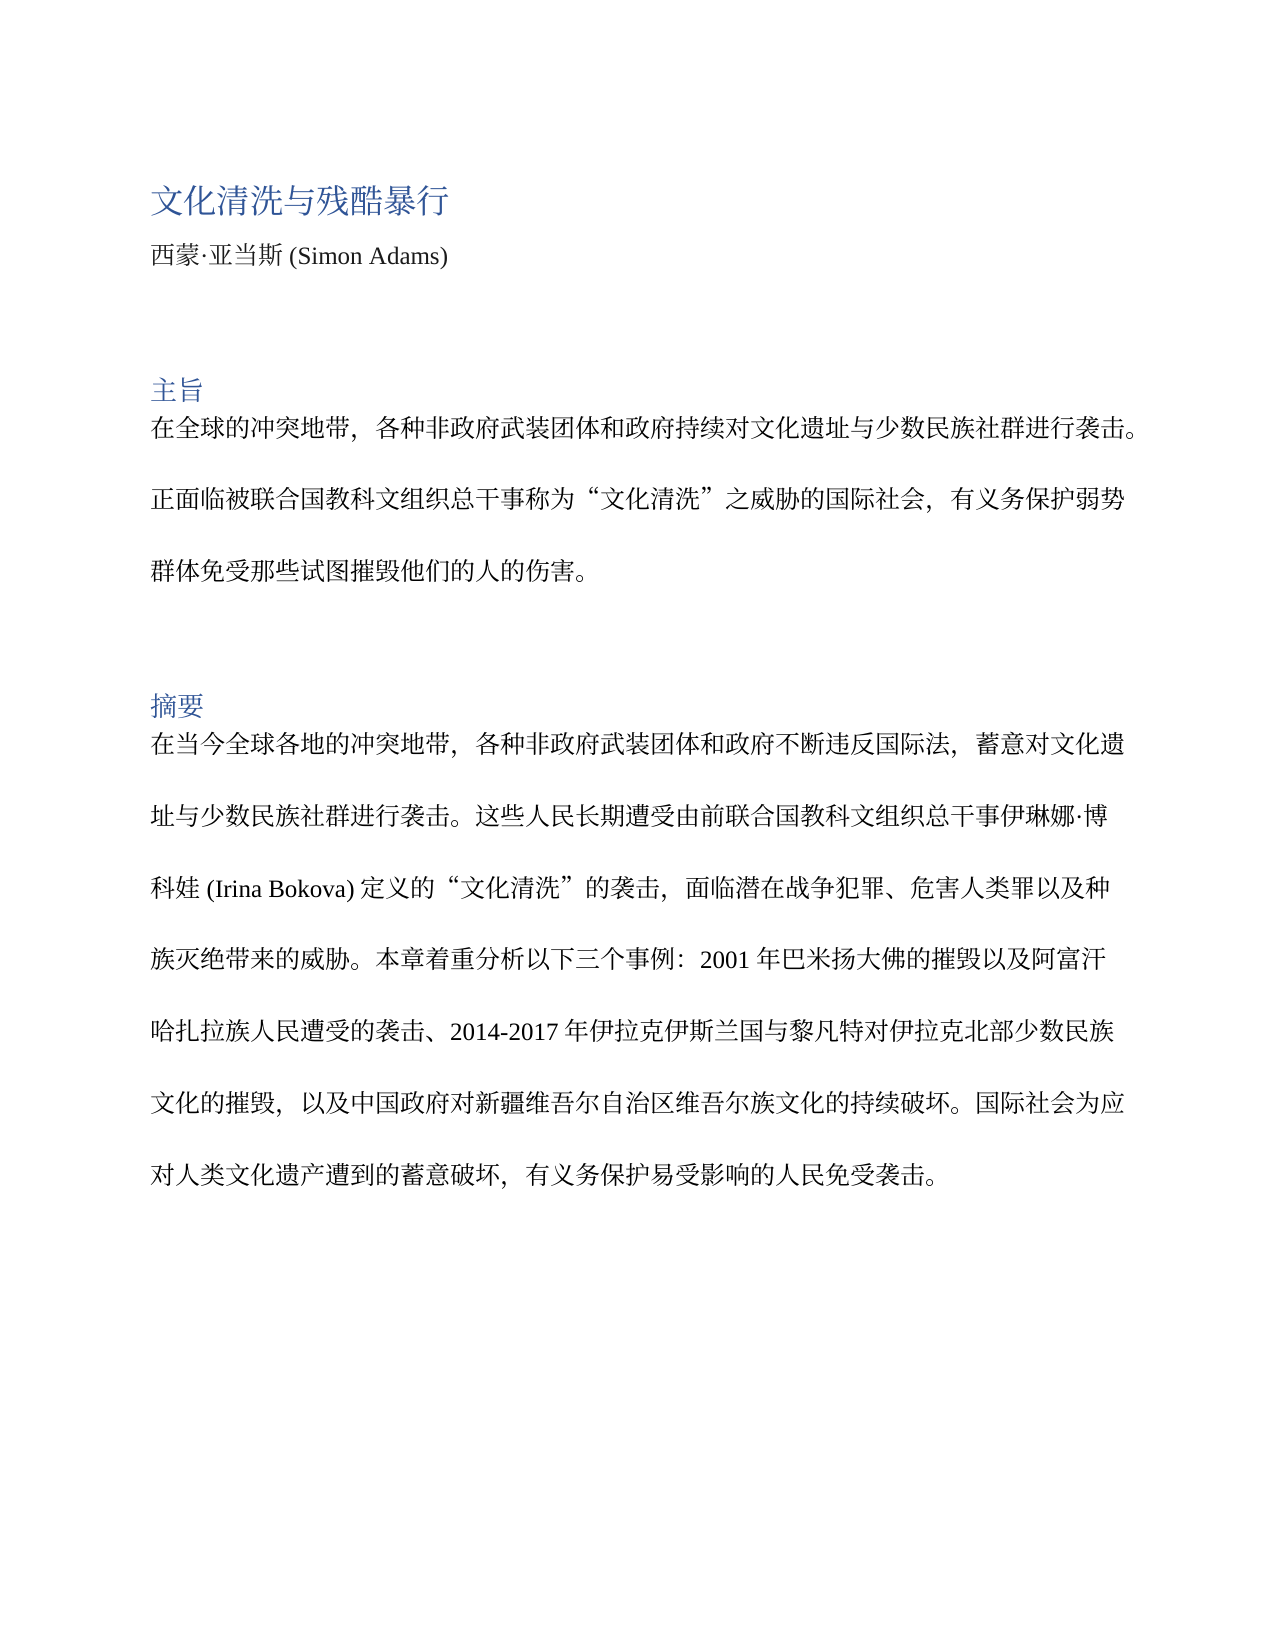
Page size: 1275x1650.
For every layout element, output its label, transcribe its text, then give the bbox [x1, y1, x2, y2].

text 在全球的冲突地带，各种非政府武装团体和政府持续对文化遗址与少数民族社群进行袭击。正面临被联合国教科文组织总干事称为“文化清洗”之威胁的国际社会，有义务保护弱势群体免受那些试图摧毁他们的人的伤害。 [150, 408, 1125, 588]
subtitle 主旨 [150, 369, 1125, 408]
text 西蒙·亚当斯 (Simon Adams) [150, 235, 1125, 271]
text 在当今全球各地的冲突地带，各种非政府武装团体和政府不断违反国际法，蓄意对文化遗址与少数民族社群进行袭击。这些人民长期遭受由前联合国教科文组织总干事伊琳娜·博科娃 (Irina Bokova) 定义的“文化清洗”的袭击，面临潜在战争犯罪、危害人类罪以及种族灭绝带来的威胁。本章着重分析以下三个事例：2001 年巴米扬大佛的摧毁以及阿富汗哈扎拉族人民遭受的袭击、2014-2017 年伊拉克伊斯兰国与黎凡特对伊拉克北部少数民族文化的摧毁，以及中国政府对新疆维吾尔自治区维吾尔族文化的持续破坏。国际社会为应对人类文化遗产遭到的蓄意破坏，有义务保护易受影响的人民免受袭击。 [150, 724, 1125, 1192]
subtitle 摘要 [150, 686, 1125, 724]
subtitle 文化清洗与残酷暴行 [150, 175, 1125, 223]
